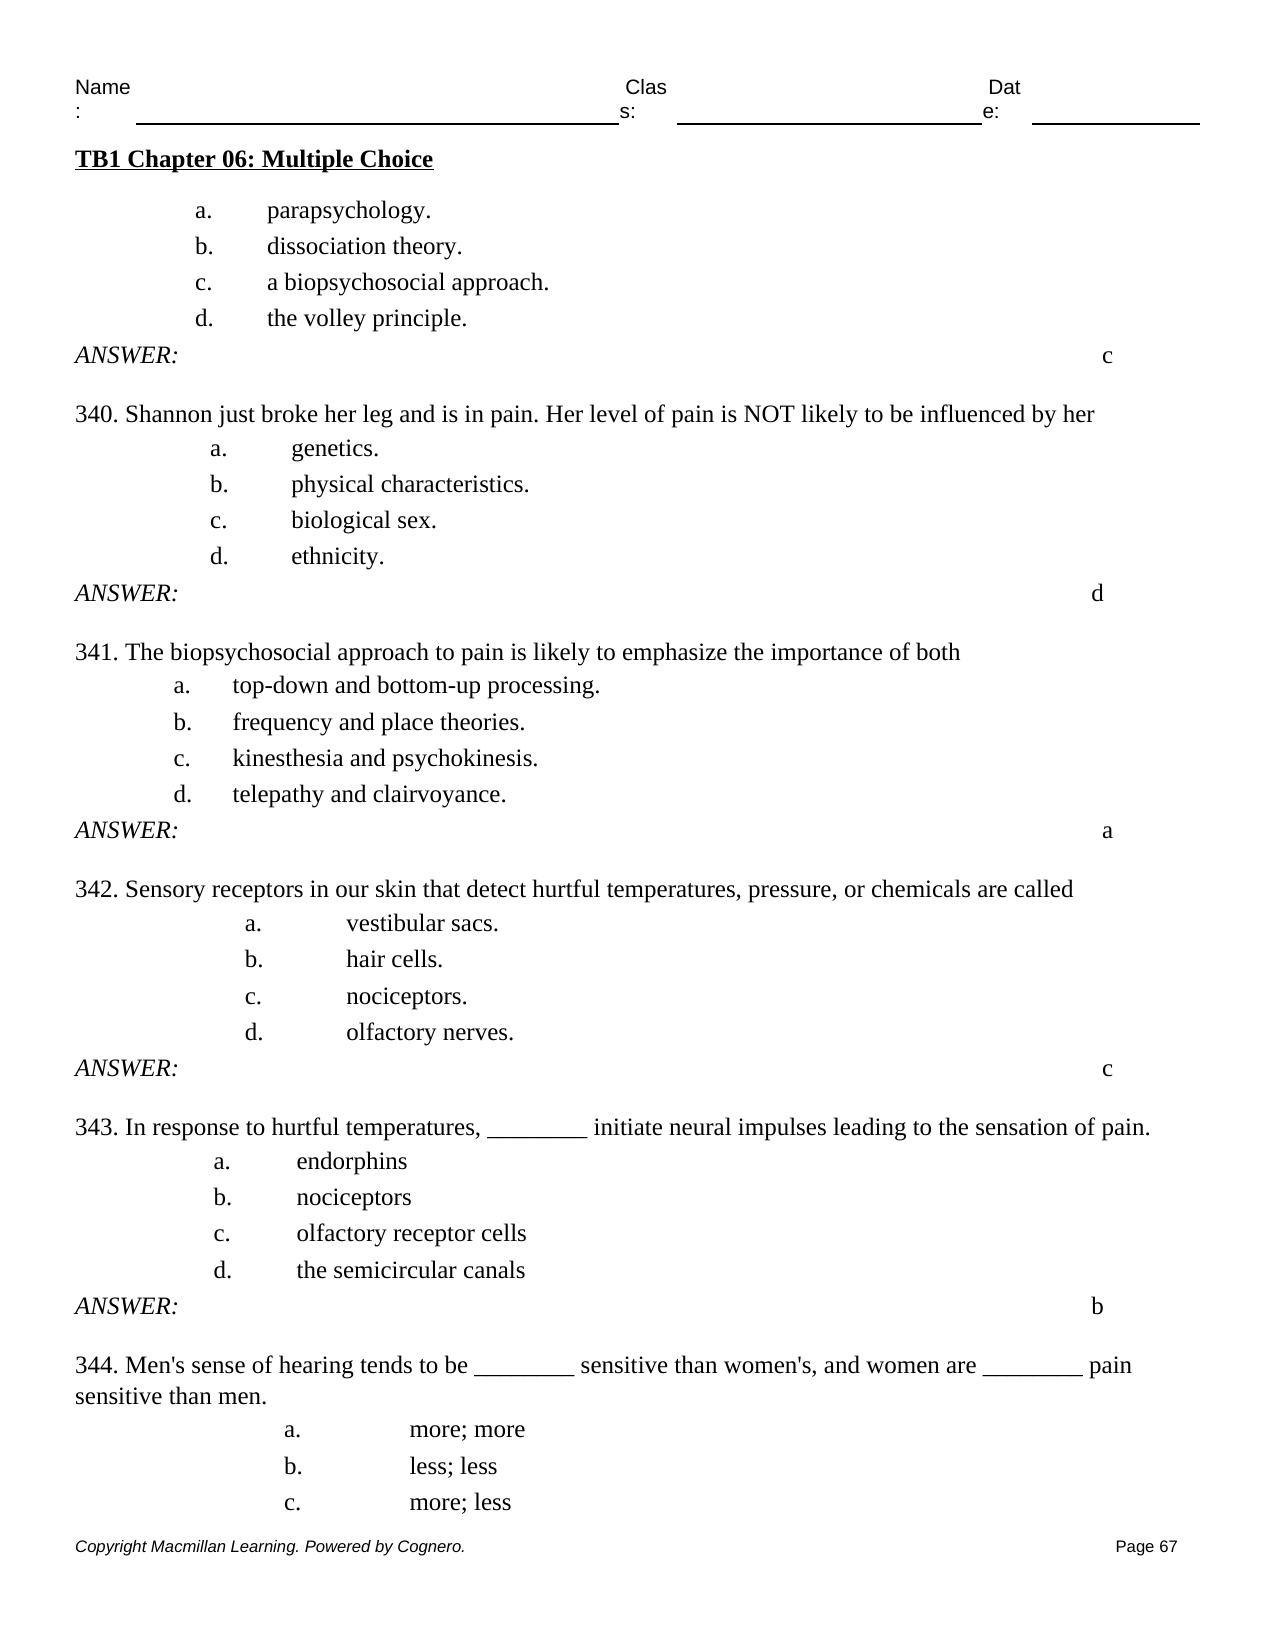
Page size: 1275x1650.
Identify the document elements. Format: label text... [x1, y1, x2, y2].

table_header 341. The biopsychosocial approach to pain is likely to emphasize the importance of both [75, 637, 1200, 847]
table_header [75, 1350, 1200, 1520]
table_header 342. Sensory receptors in our skin that detect hurtful temperatures, pressure, or chemicals are called [75, 874, 1200, 1085]
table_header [75, 192, 1200, 372]
table_header 343. In response to hurtful temperatures, ________ initiate neural impulses leading to the sensation of pain. [75, 1112, 1200, 1323]
table_header 340. Shannon just broke her leg and is in pain. Her level of pain is NOT likely to be influenced by her [75, 399, 1200, 609]
